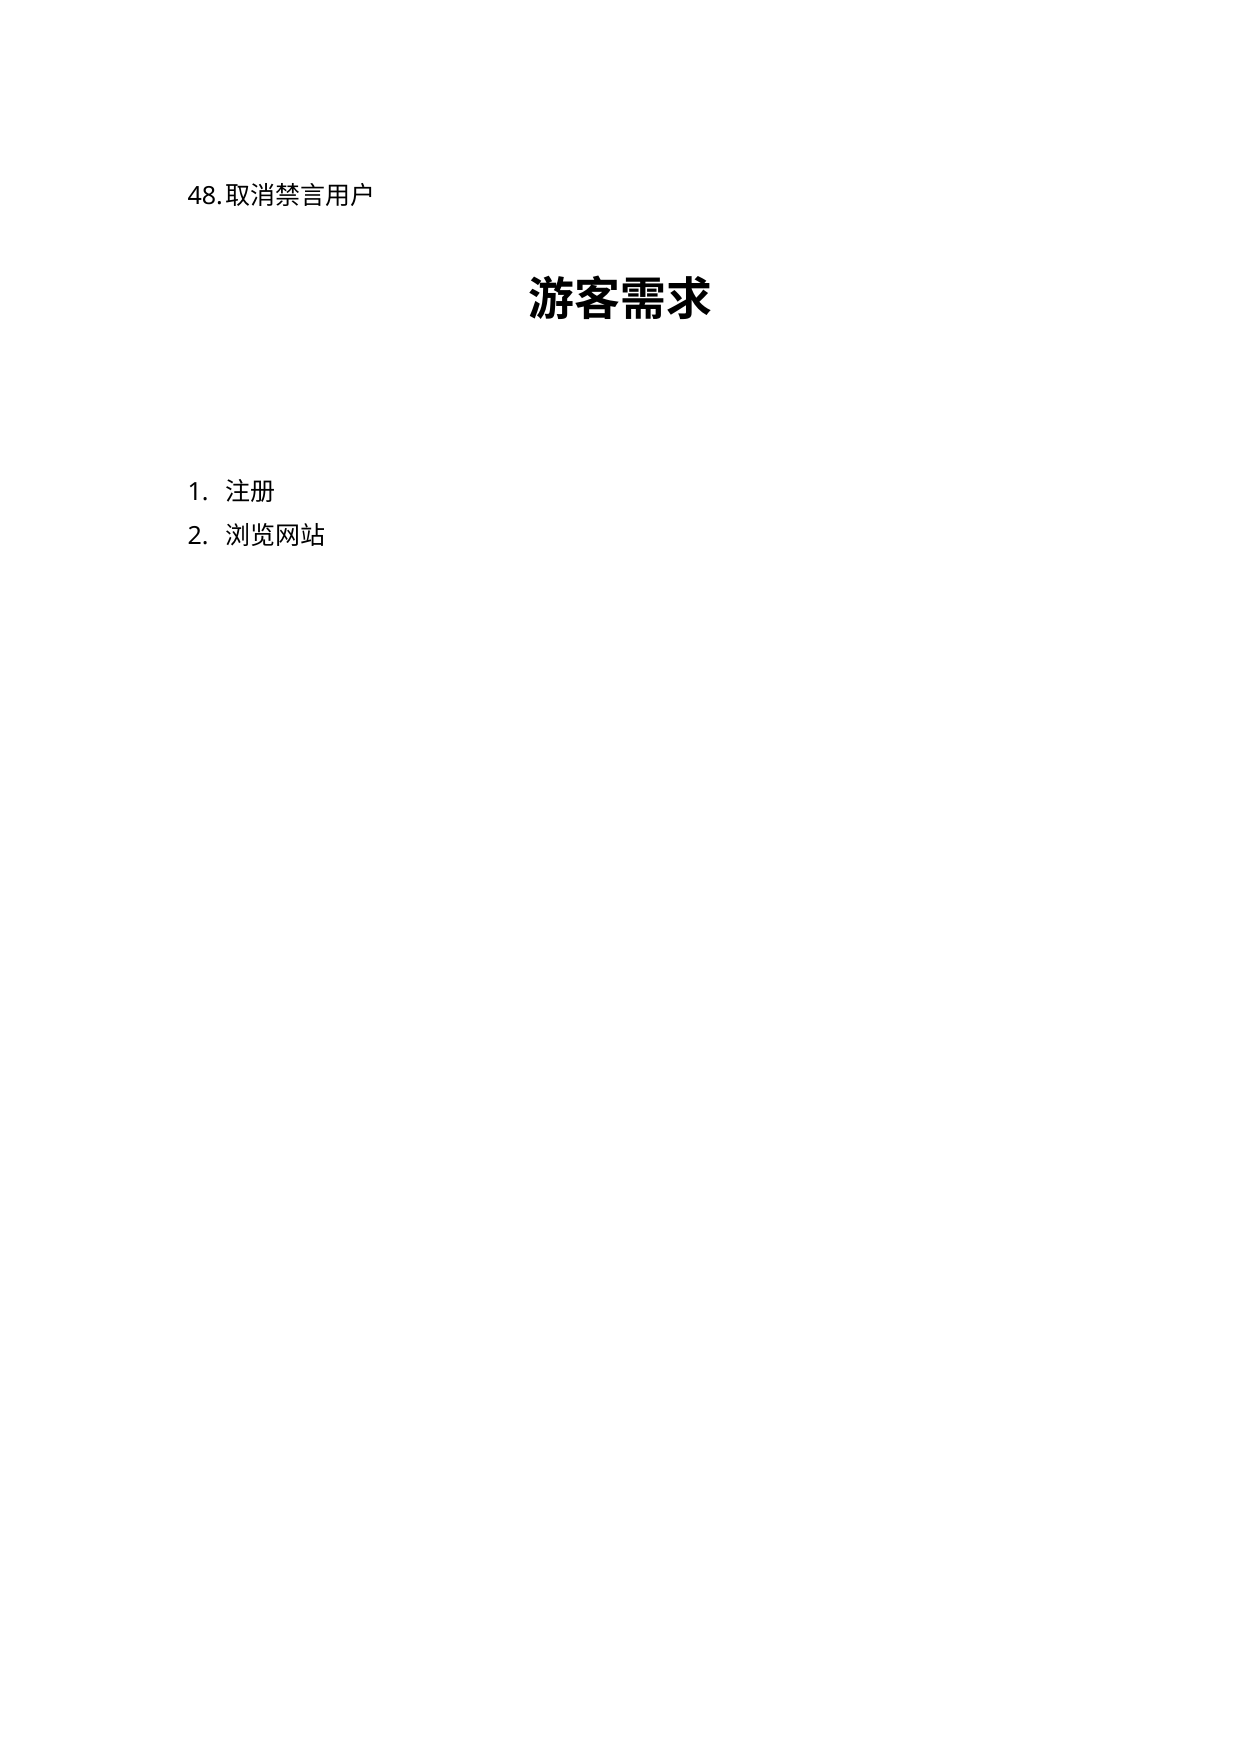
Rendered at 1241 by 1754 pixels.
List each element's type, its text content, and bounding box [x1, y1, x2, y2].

list 取消禁言用户 [187, 172, 1053, 216]
subtitle 游客需求 [187, 251, 1053, 339]
list 注册 [187, 467, 1053, 512]
list 浏览网站 [187, 512, 1053, 556]
